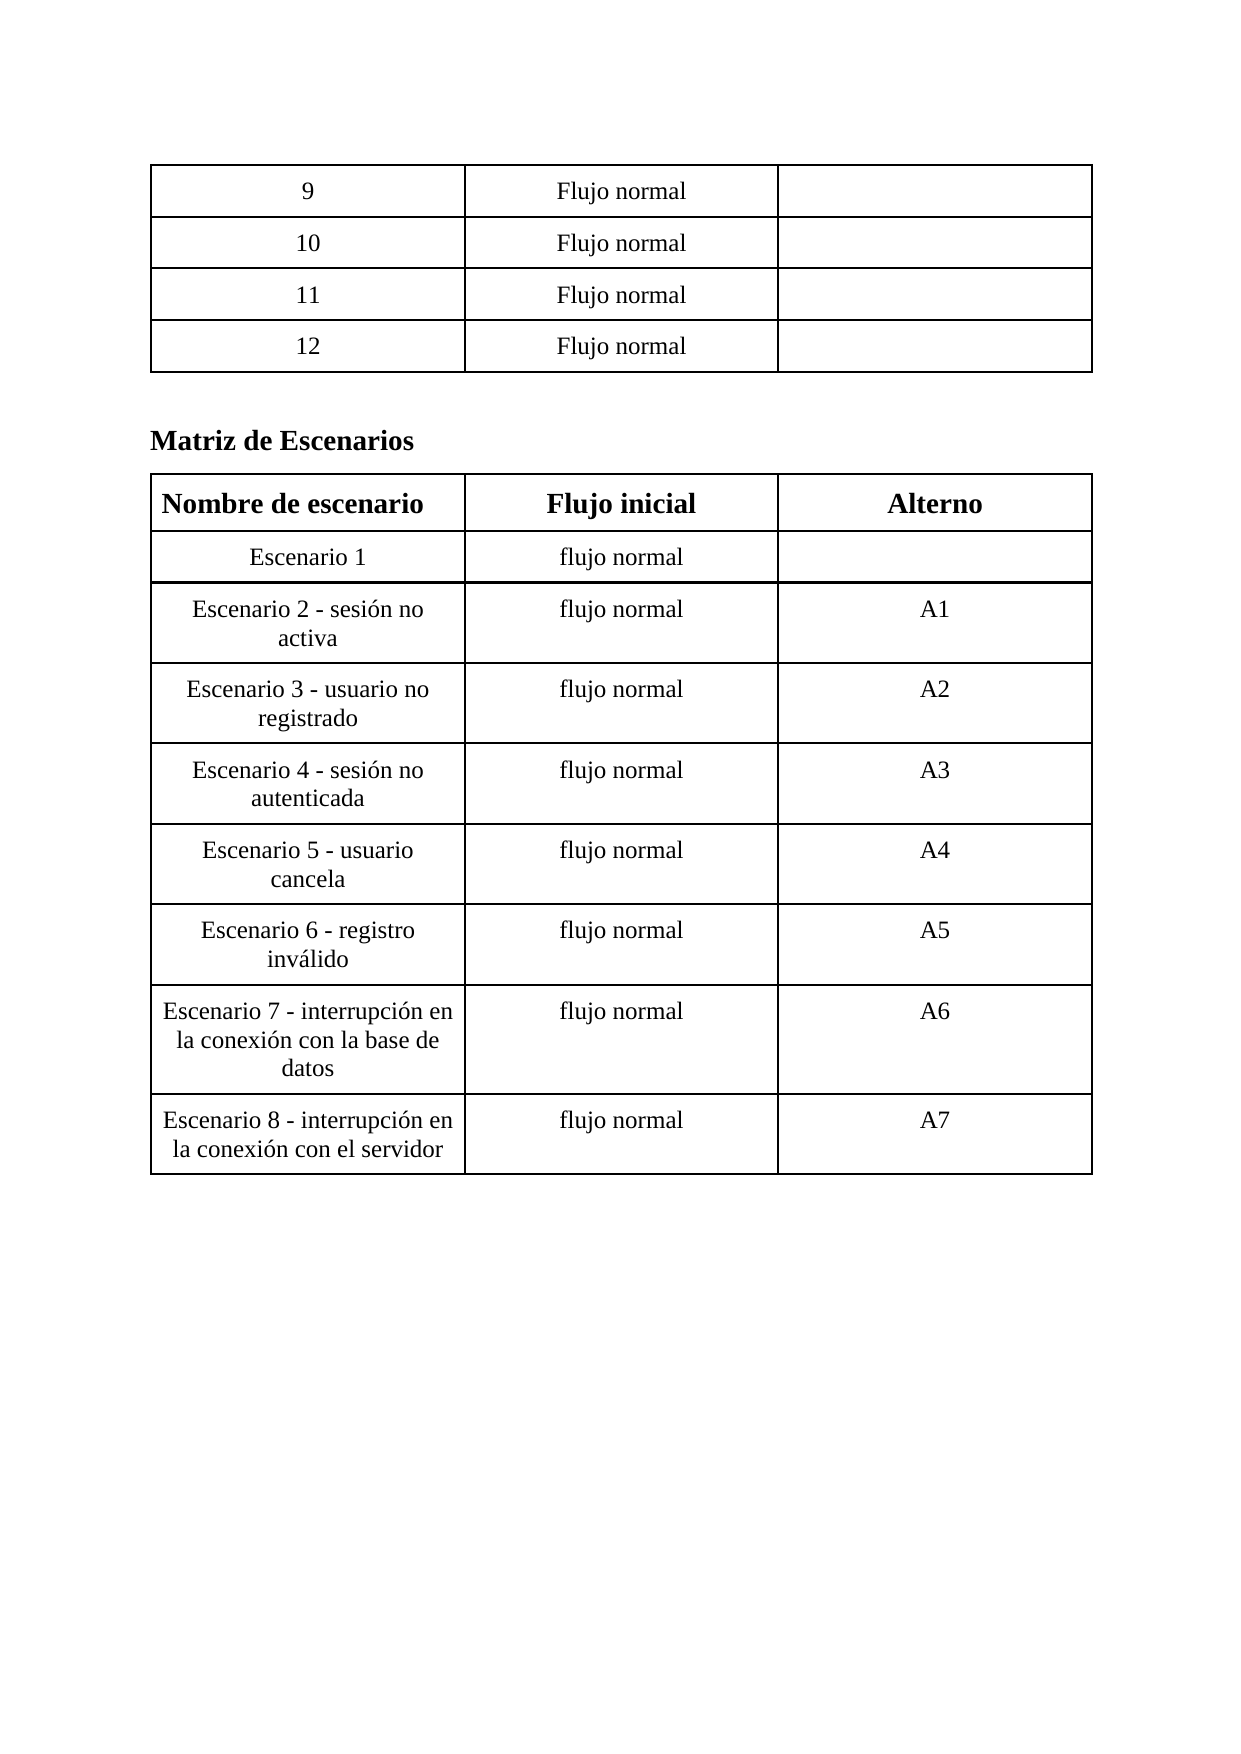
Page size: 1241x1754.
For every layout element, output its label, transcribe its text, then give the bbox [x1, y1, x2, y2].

table_cell Flujo normal [466, 166, 777, 216]
table_cell A4 [779, 825, 1091, 903]
table_cell flujo normal [466, 532, 777, 581]
table_cell Escenario 6 - registro inválido [152, 905, 464, 983]
table_cell A2 [779, 664, 1091, 742]
table_cell A5 [779, 905, 1091, 983]
table_cell Escenario 2 - sesión no activa [152, 584, 464, 662]
table_cell Escenario 3 - usuario no registrado [152, 664, 464, 742]
table_cell flujo normal [466, 905, 777, 983]
table_header Alterno [779, 475, 1091, 530]
table_header Nombre de escenario [152, 475, 464, 530]
table_cell Flujo normal [466, 218, 777, 267]
table_cell [779, 321, 1091, 371]
table_cell Escenario 7 - interrupción en la conexión con la base de datos [152, 986, 464, 1093]
table_cell flujo normal [466, 744, 777, 823]
table_cell 11 [152, 269, 464, 319]
table_cell Escenario 1 [152, 532, 464, 581]
table_cell 9 [152, 166, 464, 216]
table_cell [779, 269, 1091, 319]
table_header Flujo inicial [466, 475, 777, 530]
table_cell A3 [779, 744, 1091, 823]
table_cell Escenario 8 - interrupción en la conexión con el servidor [152, 1095, 464, 1173]
table_cell Flujo normal [466, 269, 777, 319]
table_cell 12 [152, 321, 464, 371]
table_cell 10 [152, 218, 464, 267]
table_cell Escenario 5 - usuario cancela [152, 825, 464, 903]
table_cell Escenario 4 - sesión no autenticada [152, 744, 464, 823]
table_cell [779, 532, 1091, 581]
text Matriz de Escenarios [150, 423, 1090, 456]
table_cell flujo normal [466, 1095, 777, 1173]
table_cell A1 [779, 584, 1091, 662]
table_cell [779, 166, 1091, 216]
table_cell A7 [779, 1095, 1091, 1173]
table_cell flujo normal [466, 664, 777, 742]
table_cell A6 [779, 986, 1091, 1093]
table_cell flujo normal [466, 825, 777, 903]
table_cell flujo normal [466, 986, 777, 1093]
table_cell Flujo normal [466, 321, 777, 371]
table_cell [779, 218, 1091, 267]
table_cell flujo normal [466, 584, 777, 662]
